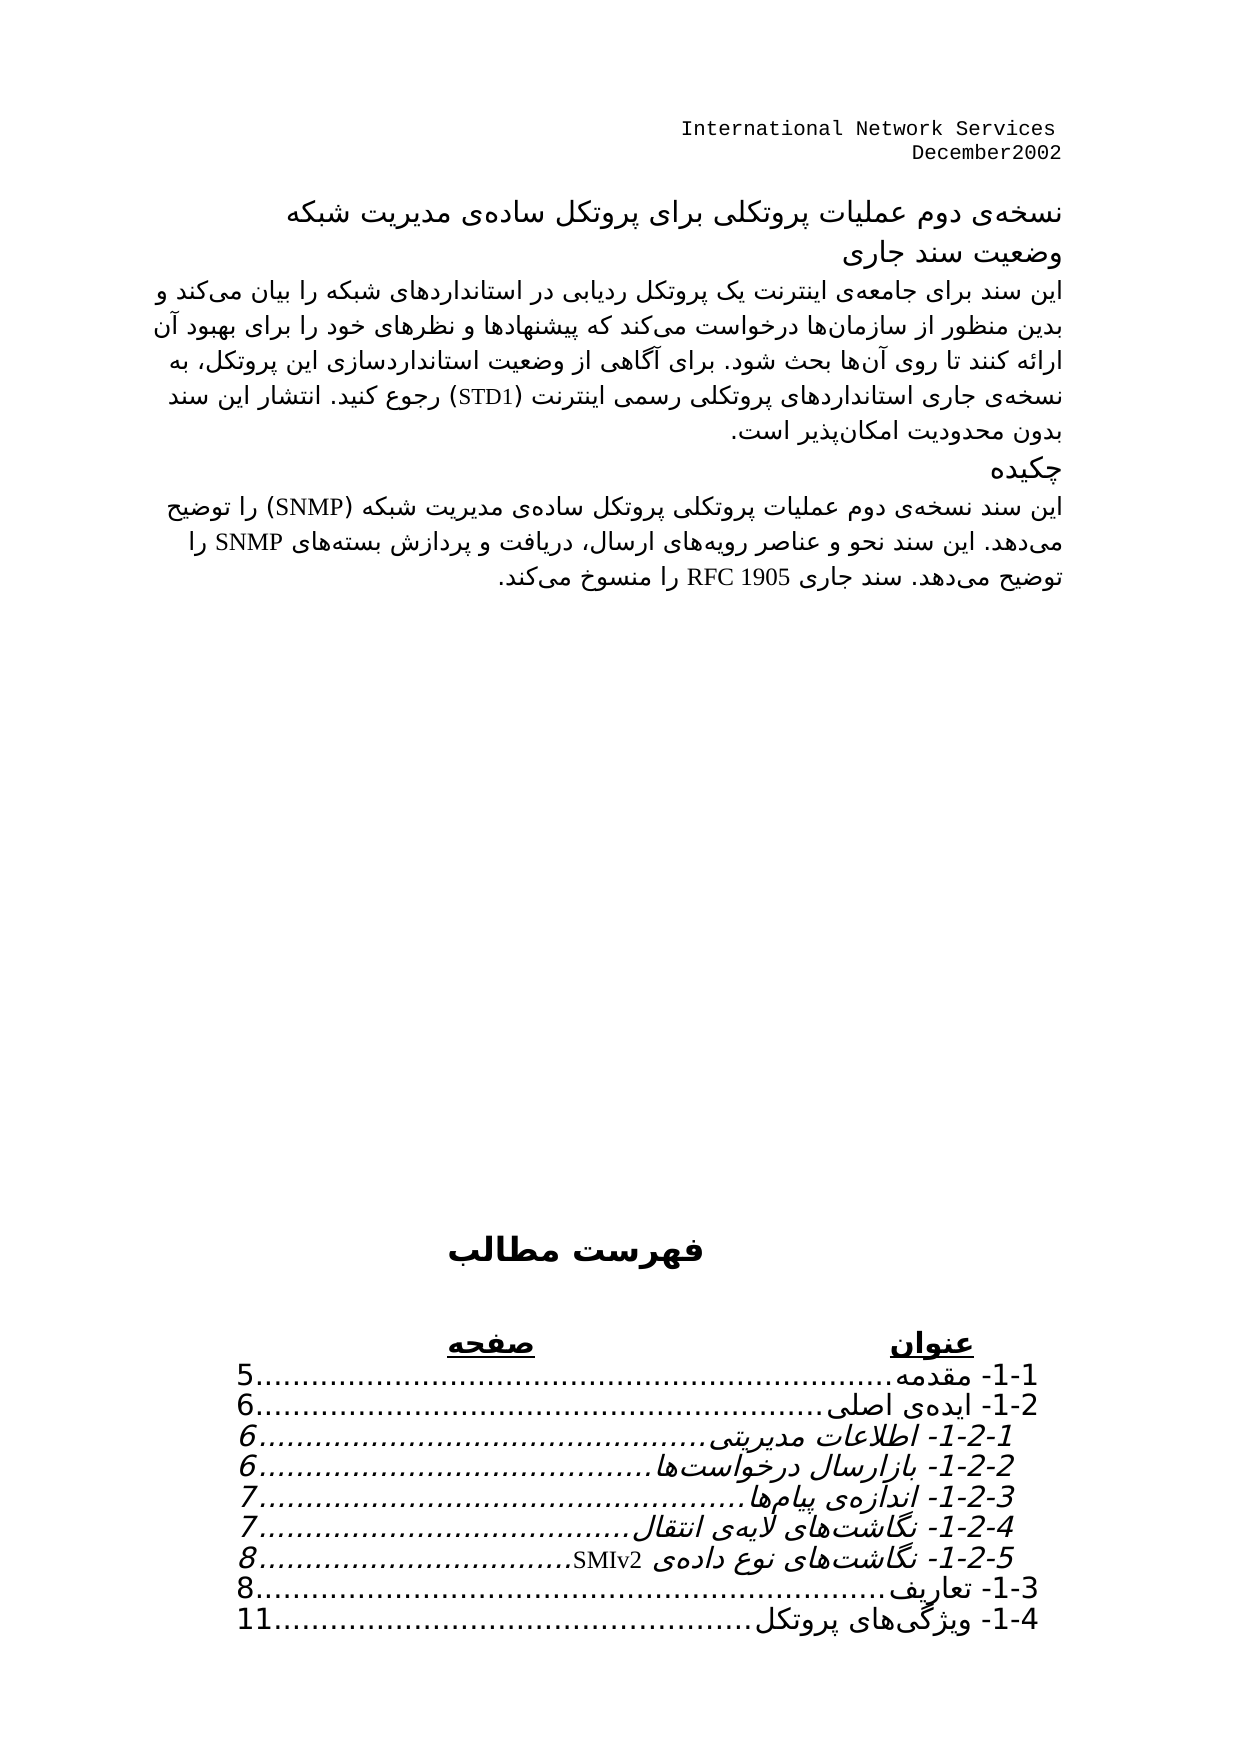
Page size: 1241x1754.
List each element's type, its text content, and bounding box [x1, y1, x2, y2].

text این سند برای جامعه‌ی اینترنت یک پروتکل ردیابی در استانداردهای شبکه را بیان می‌کند و بدین منظور از سازمان‌ها درخواست می‌کند که پیشنهادها و نظرهای خود را برای بهبود آن ارائه کنند تا روی آن‌ها بحث شود. برای آگاهی از وضعیت استانداردسازی این پروتکل، به نسخه‌ی جاری استانداردهای پروتکلی رسمی اینترنت (STD1) رجوع کنید. انتشار این سند بدون محدودیت امکان‌پذیر است. [118, 277, 1063, 446]
text 1-2-3- اندازه‌ی پیام‌ها 7 [118, 1483, 1016, 1513]
table_header صفحه [118, 1302, 546, 1361]
text فهرست مطالب [118, 1230, 1063, 1269]
text 1-3- تعاریف 8 [118, 1574, 1039, 1605]
text وضعیت سند جاری [118, 236, 1063, 270]
text نسخه‌ی دوم عملیات پروتکلی برای پروتکل ساده‌ی مدیریت شبکه [118, 195, 1063, 229]
text 1-4- ویژگی‌های پروتکل 11 [118, 1605, 1039, 1636]
text 1-2-5- نگاشت‌های نوع داده‌ی SMIv2 8 [118, 1544, 1016, 1574]
text December2002 [118, 142, 1063, 165]
text 1-2-1- اطلاعات مدیریتی 6 [118, 1422, 1016, 1452]
text این سند نسخه‌ی دوم عملیات پروتکلی پروتکل ساده‌ی مدیریت شبکه (SNMP) را توضیح می‌دهد. این سند نحو و عناصر رویه‌های ارسال، دریافت و پردازش بسته‌های SNMP را توضیح می‌دهد. سند جاری RFC 1905 را منسوخ می‌کند. [118, 492, 1063, 592]
text 1-2-4- نگاشت‌های لایه‌ی انتقال 7 [118, 1513, 1016, 1544]
text 1-2-2- بازارسال درخواست‌ها 6 [118, 1452, 1016, 1483]
table_header عنوان [546, 1302, 986, 1361]
text 1-1- مقدمه 5 [118, 1361, 1039, 1391]
text 1-2- ایده‌ی اصلی 6 [118, 1391, 1039, 1422]
text International Network Services [118, 118, 1063, 142]
text چکیده [118, 452, 1063, 486]
